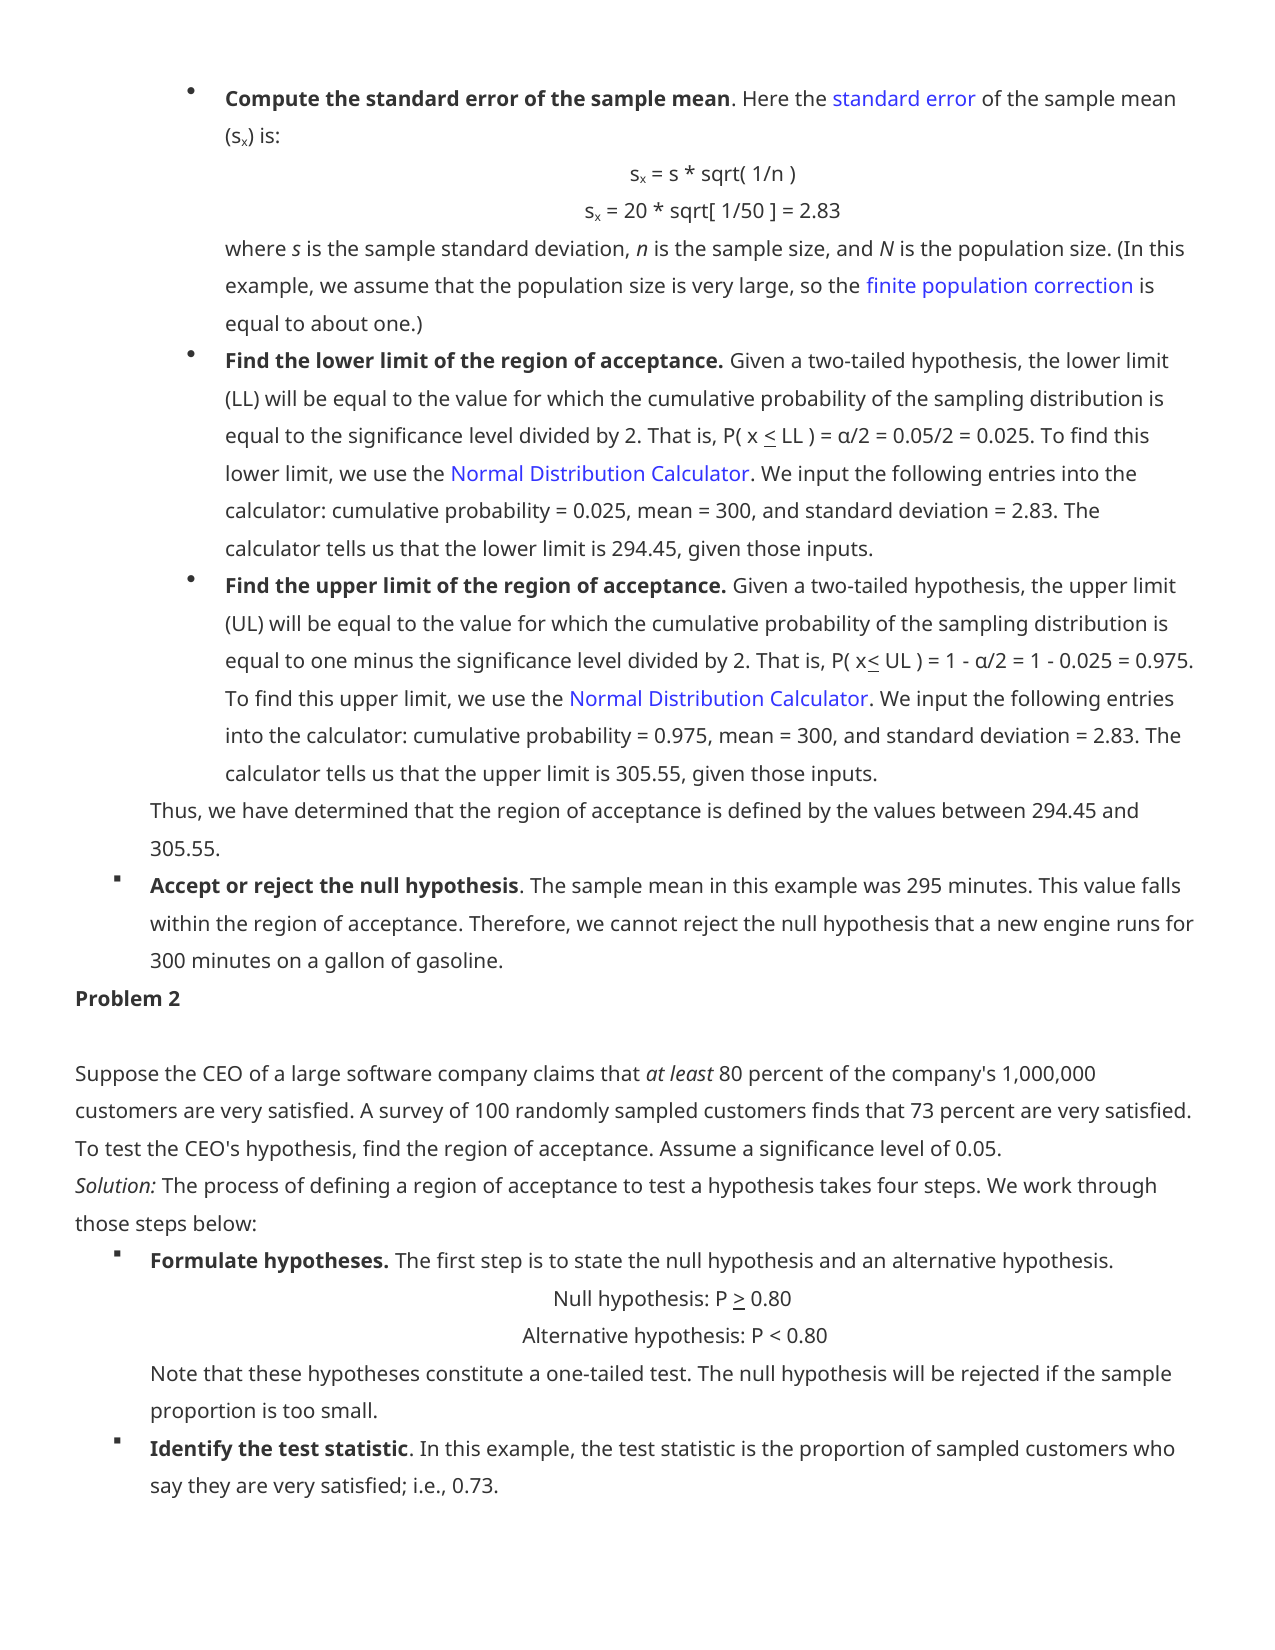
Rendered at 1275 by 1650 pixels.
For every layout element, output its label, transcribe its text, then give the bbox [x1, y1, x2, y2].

list Formulate hypotheses. The first step is to state the null hypothesis and an alternative hypothesis. [112, 1237, 1200, 1275]
text Solution: The process of defining a region of acceptance to test a hypothesis takes four steps. We work through those steps below: [75, 1162, 1200, 1237]
text sx = s * sqrt( 1/n ) sx = 20 * sqrt[ 1/50 ] = 2.83 [225, 150, 1200, 225]
text Note that these hypotheses constitute a one-tailed test. The null hypothesis will be rejected if the sample proportion is too small. [150, 1350, 1200, 1425]
list Identify the test statistic. In this example, the test statistic is the proportion of sampled customers who say they are very satisfied; i.e., 0.73. [112, 1425, 1200, 1500]
text Null hypothesis: P > 0.80 Alternative hypothesis: P < 0.80 [150, 1275, 1200, 1350]
list Accept or reject the null hypothesis. The sample mean in this example was 295 minutes. This value falls within the region of acceptance. Therefore, we cannot reject the null hypothesis that a new engine runs for 300 minutes on a gallon of gasoline. [112, 862, 1200, 975]
text Problem 2 Suppose the CEO of a large software company claims that at least 80 percent of the company's 1,000,000 customers are very satisfied. A survey of 100 randomly sampled customers finds that 73 percent are very satisfied. To test the CEO's hypothesis, find the region of acceptance. Assume a significance level of 0.05. [75, 975, 1200, 1162]
list Compute the standard error of the sample mean. Here the standard error of the sample mean (sx) is: [187, 75, 1200, 150]
list Find the upper limit of the region of acceptance. Given a two-tailed hypothesis, the upper limit (UL) will be equal to the value for which the cumulative probability of the sampling distribution is equal to one minus the significance level divided by 2. That is, P( x< UL ) = 1 - α/2 = 1 - 0.025 = 0.975. To find this upper limit, we use the Normal Distribution Calculator. We input the following entries into the calculator: cumulative probability = 0.975, mean = 300, and standard deviation = 2.83. The calculator tells us that the upper limit is 305.55, given those inputs. [187, 562, 1200, 787]
text where s is the sample standard deviation, n is the sample size, and N is the population size. (In this example, we assume that the population size is very large, so the finite population correction is equal to about one.) [225, 225, 1200, 337]
list Find the lower limit of the region of acceptance. Given a two-tailed hypothesis, the lower limit (LL) will be equal to the value for which the cumulative probability of the sampling distribution is equal to the significance level divided by 2. That is, P( x < LL ) = α/2 = 0.05/2 = 0.025. To find this lower limit, we use the Normal Distribution Calculator. We input the following entries into the calculator: cumulative probability = 0.025, mean = 300, and standard deviation = 2.83. The calculator tells us that the lower limit is 294.45, given those inputs. [187, 337, 1200, 562]
text Thus, we have determined that the region of acceptance is defined by the values between 294.45 and 305.55. [150, 787, 1200, 862]
